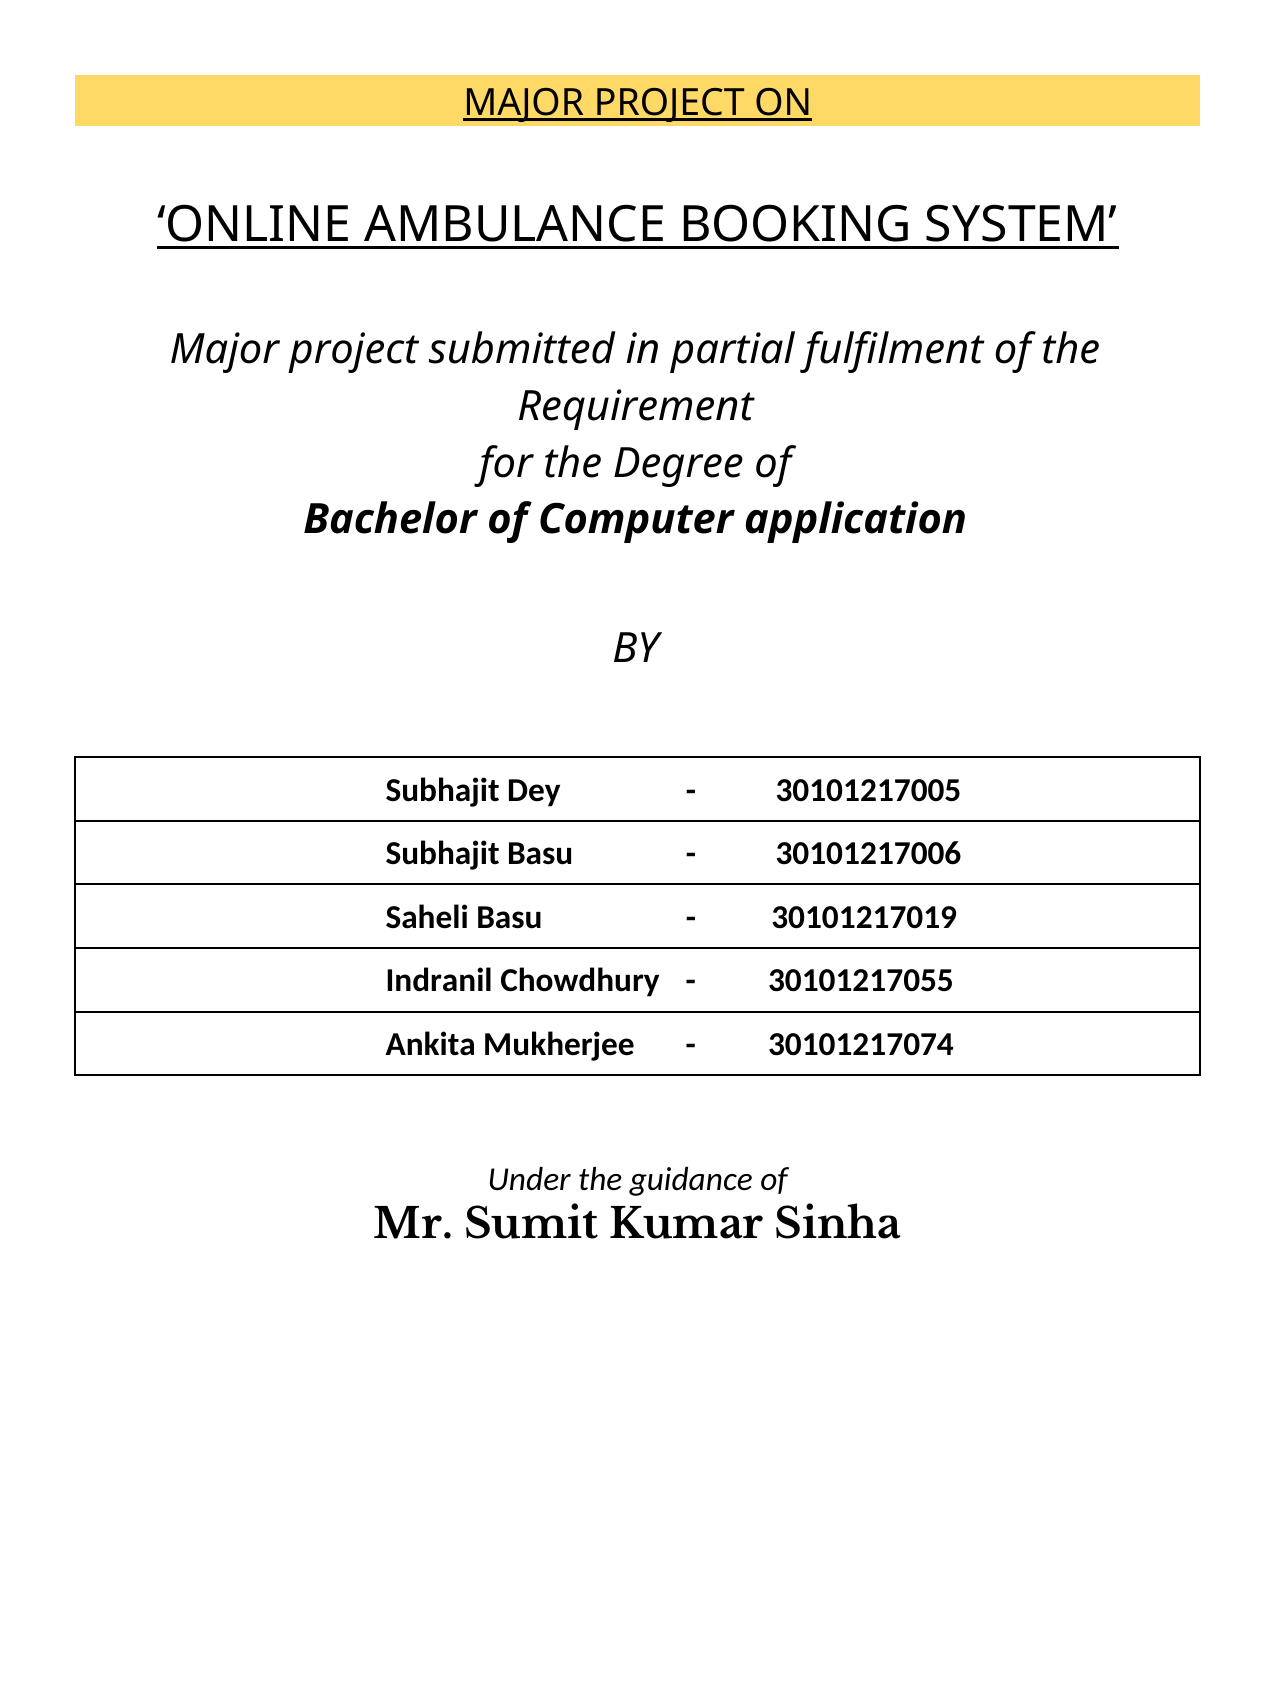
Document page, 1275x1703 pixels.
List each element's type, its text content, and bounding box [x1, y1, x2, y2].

text for the Degree of [75, 432, 1200, 489]
text Major project submitted in partial fulfilment of the Requirement [75, 319, 1200, 432]
table_cell Subhajit Basu - 30101217006 [76, 822, 1199, 883]
table_cell Saheli Basu - 30101217019 [76, 885, 1199, 947]
text Under the guidance of [75, 1158, 1200, 1198]
text ‘ONLINE AMBULANCE BOOKING SYSTEM’ [75, 188, 1200, 257]
text Mr. Sumit Kumar Sinha [75, 1198, 1200, 1250]
table_cell Indranil Chowdhury - 30101217055 [76, 949, 1199, 1011]
table_header Subhajit Dey - 30101217005 [76, 758, 1199, 820]
text Bachelor of Computer application [75, 489, 1200, 546]
text BY [75, 618, 1200, 674]
text MAJOR PROJECT ON [75, 75, 1200, 126]
table_cell Ankita Mukherjee - 30101217074 [76, 1013, 1199, 1074]
